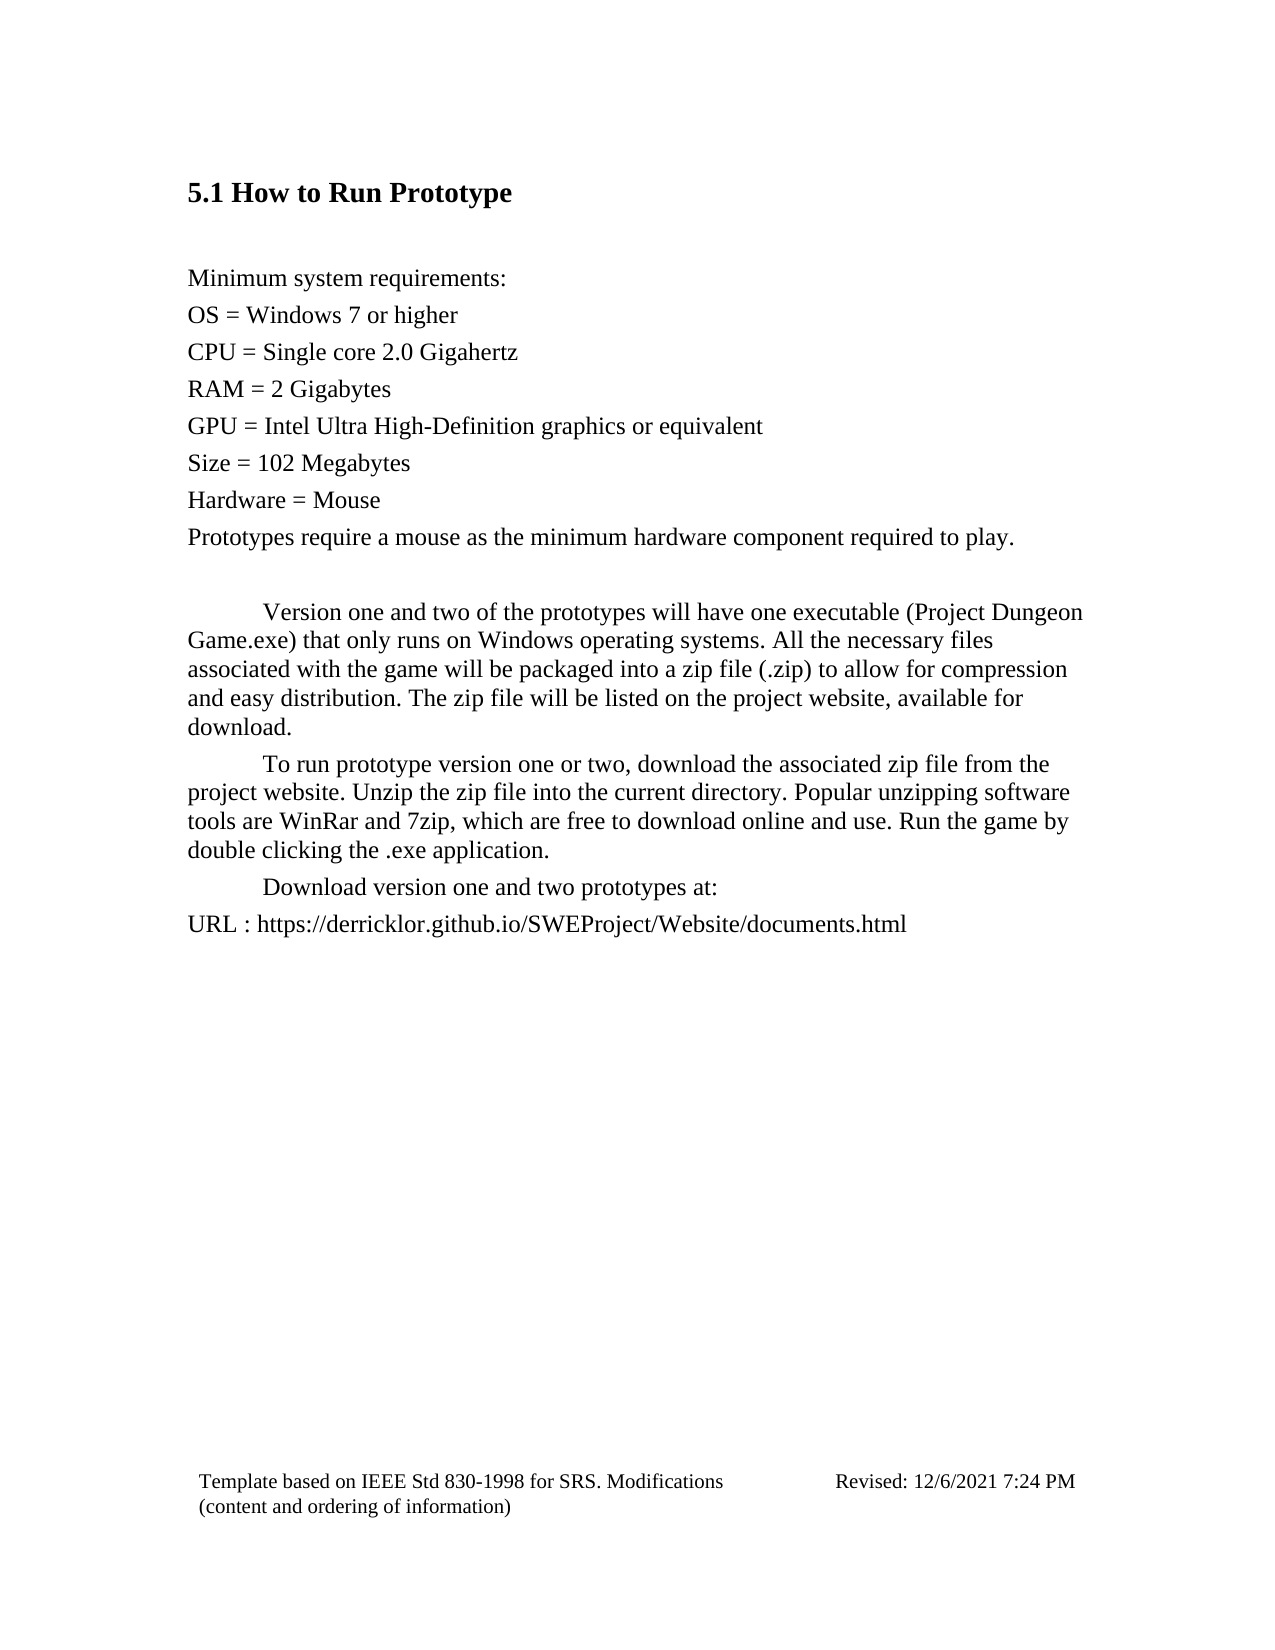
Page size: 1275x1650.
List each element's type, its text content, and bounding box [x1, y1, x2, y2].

list 5.1 How to Run Prototype [187, 175, 1087, 208]
text OS = Windows 7 or higher [187, 300, 1087, 329]
text Size = 102 Megabytes [187, 448, 1087, 477]
text Hardware = Mouse [187, 485, 1087, 514]
text To run prototype version one or two, download the associated zip file from the project website. Unzip the zip file into the current directory. Popular unzipping software tools are WinRar and 7zip, which are free to download online and use. Run the game by double clicking the .exe application. [187, 749, 1087, 864]
text Prototypes require a mouse as the minimum hardware component required to play. [187, 522, 1087, 551]
text Version one and two of the prototypes will have one executable (Project Dungeon Game.exe) that only runs on Windows operating systems. All the necessary files associated with the game will be packaged into a zip file (.zip) to allow for compression and easy distribution. The zip file will be listed on the project website, available for download. [187, 597, 1087, 740]
text URL : https://derricklor.github.io/SWEProject/Website/documents.html [187, 909, 1087, 938]
text Minimum system requirements: [187, 263, 1087, 292]
text GPU = Intel Ultra High-Definition graphics or equivalent [187, 411, 1087, 440]
text CPU = Single core 2.0 Gigahertz [187, 337, 1087, 366]
text Download version one and two prototypes at: [187, 872, 1087, 901]
text RAM = 2 Gigabytes [187, 374, 1087, 403]
